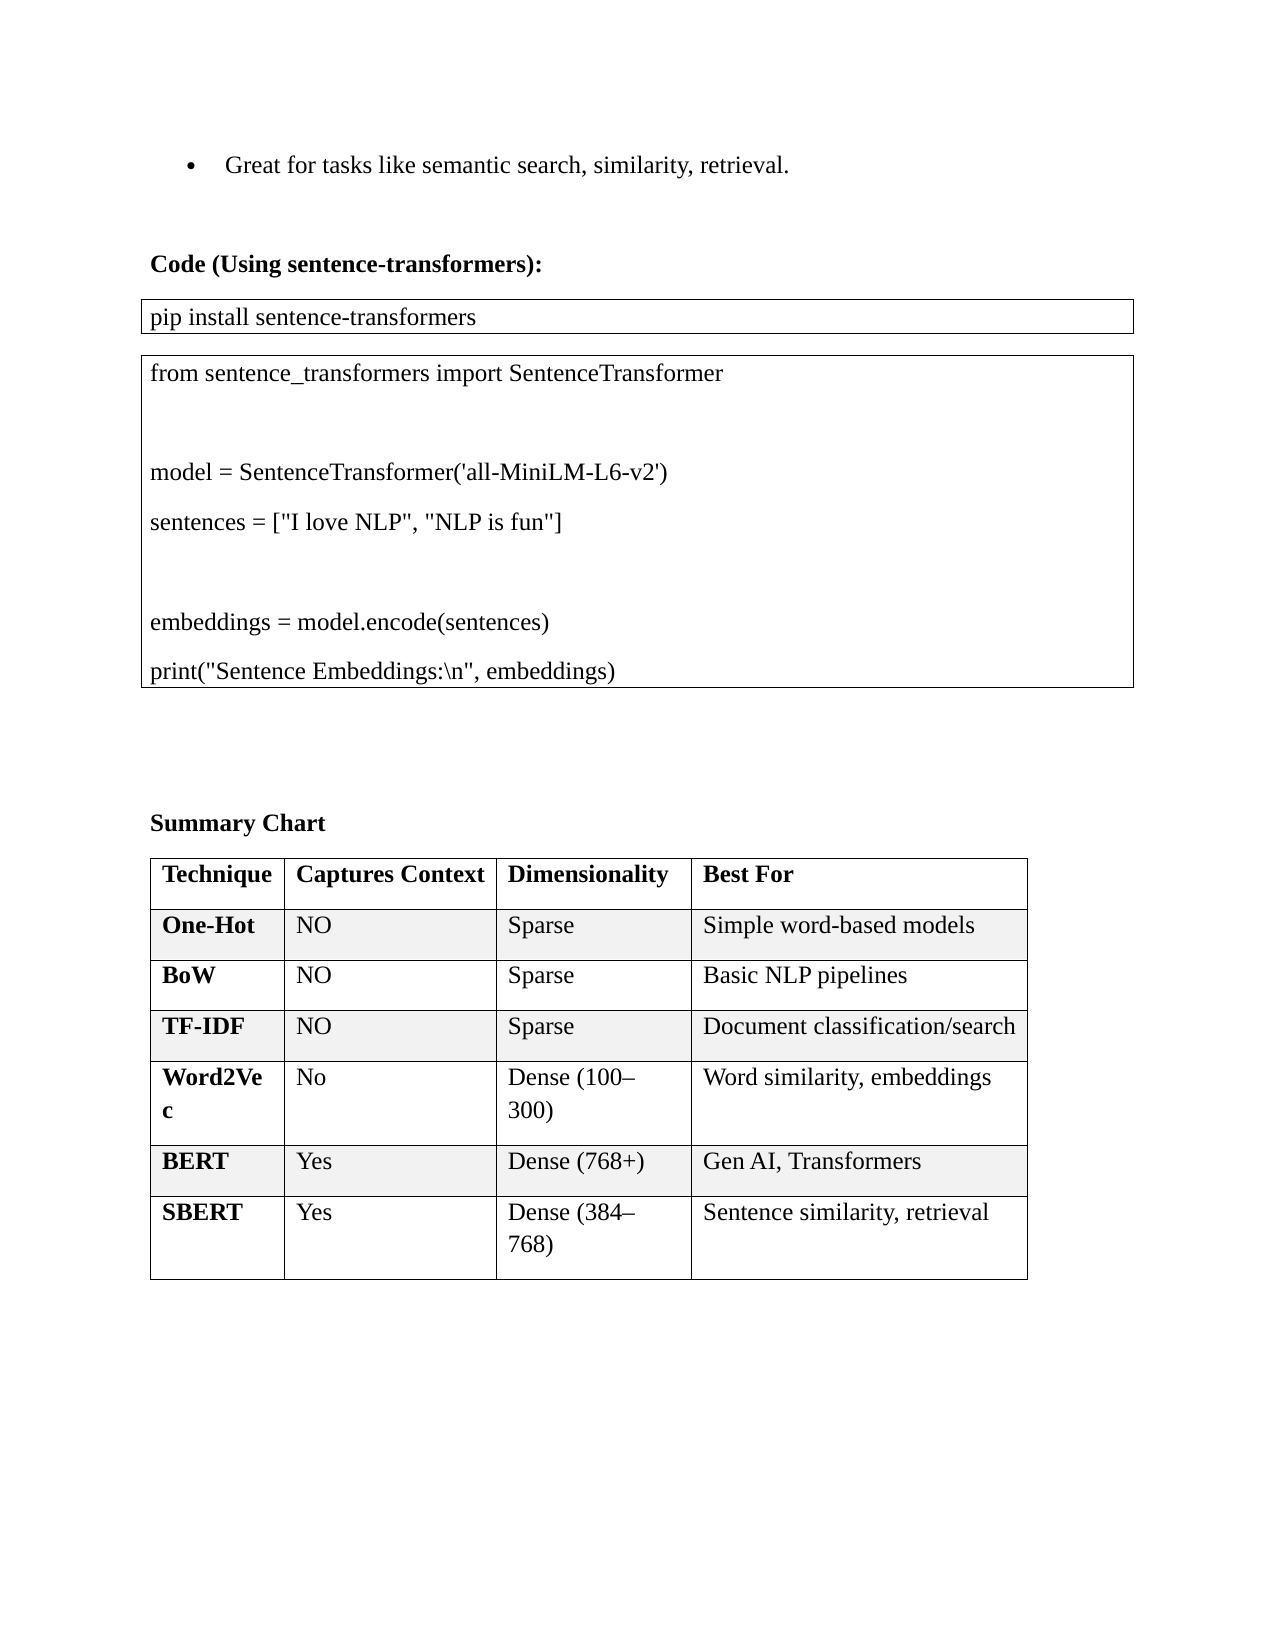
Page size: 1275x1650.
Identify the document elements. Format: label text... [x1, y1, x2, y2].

text sentences = ["I love NLP", "NLP is fun"] [142, 504, 1133, 536]
table_cell Sentence similarity, retrieval [692, 1197, 1027, 1279]
table_cell Word2Vec [151, 1062, 284, 1145]
table_header Technique [151, 859, 284, 909]
table_cell Sparse [497, 910, 691, 959]
table_cell Yes [285, 1197, 496, 1279]
table_cell Simple word-based models [692, 910, 1027, 959]
text print("Sentence Embeddings:\n", embeddings) [142, 653, 1133, 687]
text model = SentenceTransformer('all-MiniLM-L6-v2') [142, 454, 1133, 486]
table_cell Basic NLP pipelines [692, 961, 1027, 1010]
list Great for tasks like semantic search, similarity, retrieval. [187, 150, 1125, 179]
table_cell Sparse [497, 961, 691, 1010]
table_header Captures Context [285, 859, 496, 909]
table_cell Document classification/search [692, 1011, 1027, 1061]
text from sentence_transformers import SentenceTransformer [142, 356, 1133, 387]
table_cell Dense (100–300) [497, 1062, 691, 1145]
table_cell BoW [151, 961, 284, 1010]
table_cell NO [285, 1011, 496, 1061]
table_cell Dense (384–768) [497, 1197, 691, 1279]
table_cell Gen AI, Transformers [692, 1146, 1027, 1196]
table_cell NO [285, 910, 496, 959]
table_cell BERT [151, 1146, 284, 1196]
table_cell No [285, 1062, 496, 1145]
text pip install sentence-transformers [142, 300, 1133, 333]
text embeddings = model.encode(sentences) [142, 603, 1133, 635]
table_cell Sparse [497, 1011, 691, 1061]
table_cell SBERT [151, 1197, 284, 1279]
table_header Dimensionality [497, 859, 691, 909]
table_cell One-Hot [151, 910, 284, 959]
table_cell Yes [285, 1146, 496, 1196]
table_cell Word similarity, embeddings [692, 1062, 1027, 1145]
table_header Best For [692, 859, 1027, 909]
table_cell Dense (768+) [497, 1146, 691, 1196]
table_cell TF-IDF [151, 1011, 284, 1061]
text Code (Using sentence-transformers): [150, 249, 1125, 278]
text Summary Chart [150, 808, 1125, 837]
table_cell NO [285, 961, 496, 1010]
